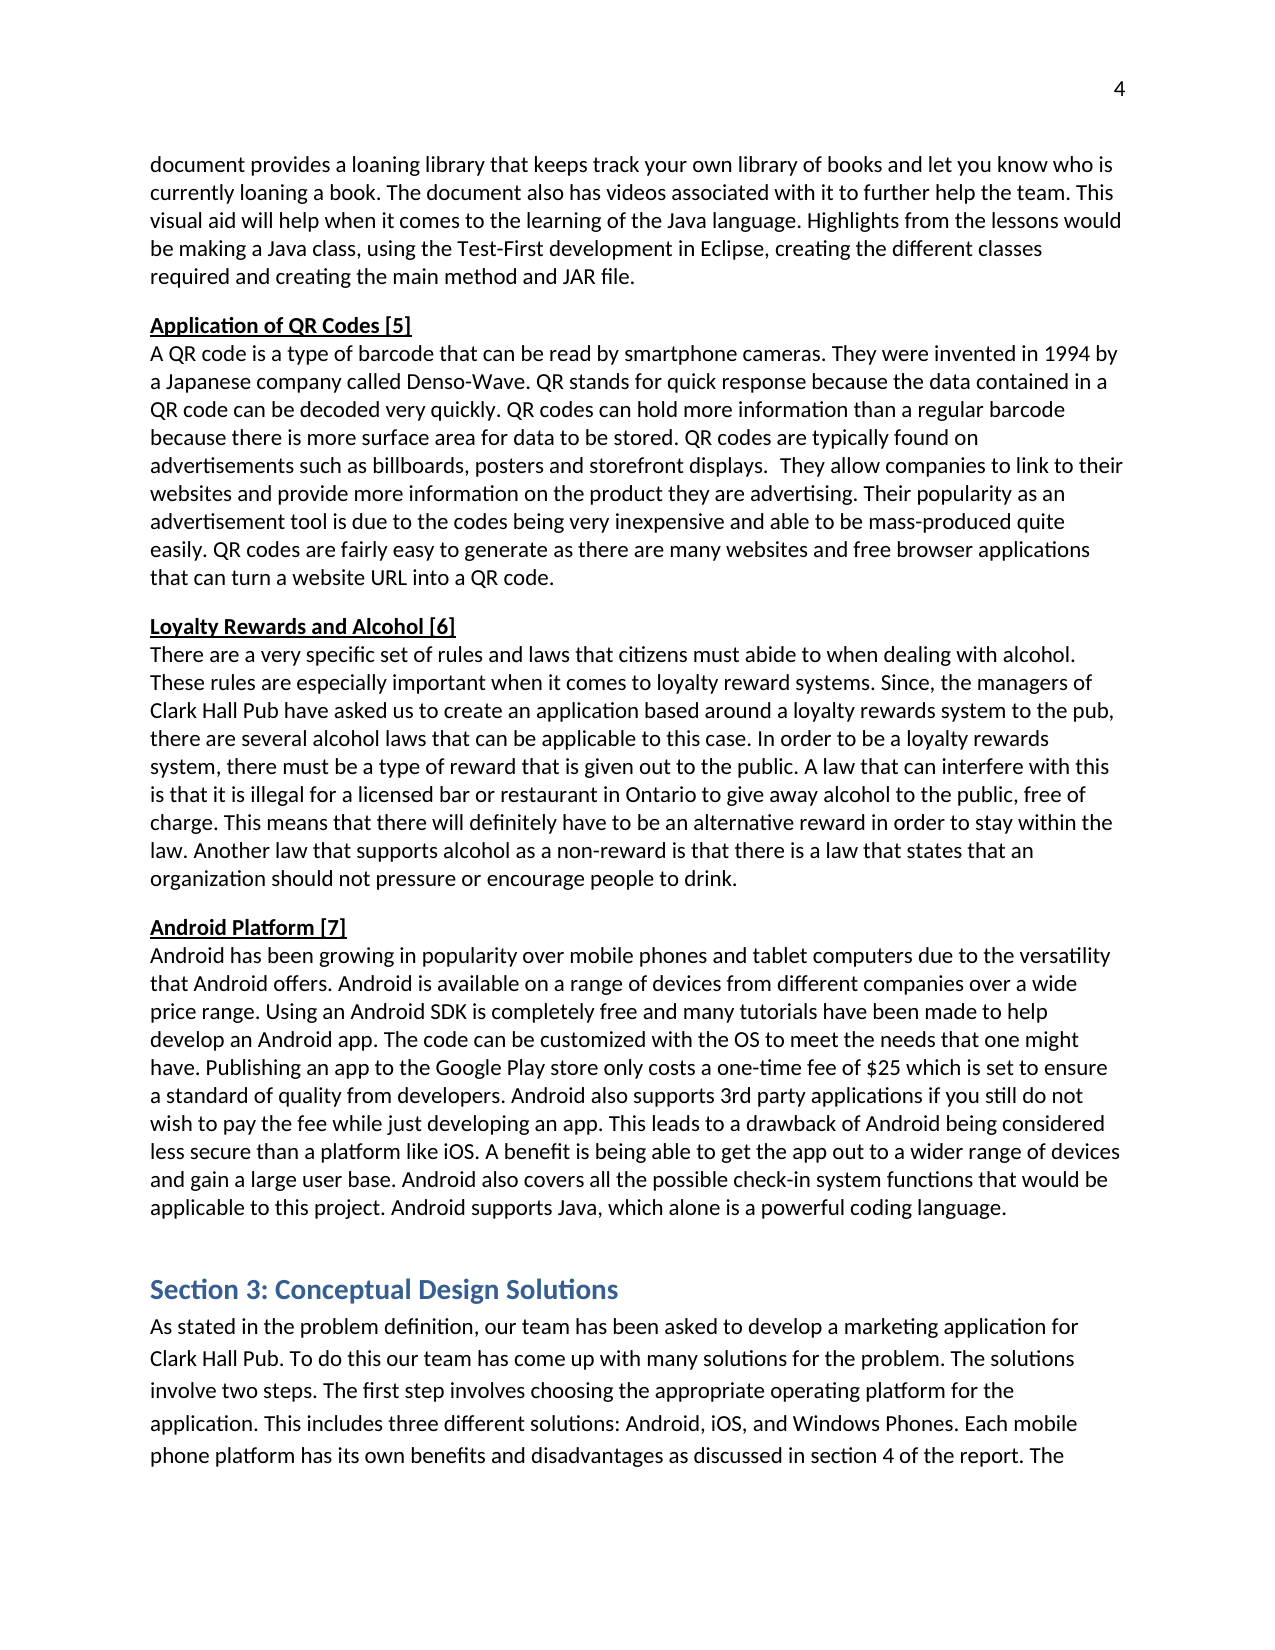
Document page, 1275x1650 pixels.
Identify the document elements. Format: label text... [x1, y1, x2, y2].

subtitle Section 3: Conceptual Design Solutions [150, 1271, 1125, 1307]
text Android Platform [7] [150, 913, 1125, 941]
text Application of QR Codes [5] [150, 311, 1125, 339]
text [150, 150, 1125, 290]
text Loyalty Rewards and Alcohol [6] [150, 612, 1125, 640]
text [150, 1312, 1125, 1469]
text A QR code is a type of barcode that can be read by smartphone cameras. They were invented in 1994 by a Japanese company called Denso-Wave. QR stands for quick response because the data contained in a QR code can be decoded very quickly. QR codes can hold more information than a regular barcode because there is more surface area for data to be stored. QR codes are typically found on advertisements such as billboards, posters and storefront displays. They allow companies to link to their websites and provide more information on the product they are advertising. Their popularity as an advertisement tool is due to the codes being very inexpensive and able to be mass-produced quite easily. QR codes are fairly easy to generate as there are many websites and free browser applications that can turn a website URL into a QR code. [150, 339, 1125, 591]
text Android has been growing in popularity over mobile phones and tablet computers due to the versatility that Android offers. Android is available on a range of devices from different companies over a wide price range. Using an Android SDK is completely free and many tutorials have been made to help develop an Android app. The code can be customized with the OS to meet the needs that one might have. Publishing an app to the Google Play store only costs a one-time fee of $25 which is set to ensure a standard of quality from developers. Android also supports 3rd party applications if you still do not wish to pay the fee while just developing an app. This leads to a drawback of Android being considered less secure than a platform like iOS. A benefit is being able to get the app out to a wider range of devices and gain a large user base. Android also covers all the possible check-in system functions that would be applicable to this project. Android supports Java, which alone is a powerful coding language. [150, 941, 1125, 1221]
text There are a very specific set of rules and laws that citizens must abide to when dealing with alcohol. These rules are especially important when it comes to loyalty reward systems. Since, the managers of Clark Hall Pub have asked us to create an application based around a loyalty rewards system to the pub, there are several alcohol laws that can be applicable to this case. In order to be a loyalty rewards system, there must be a type of reward that is given out to the public. A law that can interfere with this is that it is illegal for a licensed bar or restaurant in Ontario to give away alcohol to the public, free of charge. This means that there will definitely have to be an alternative reward in order to stay within the law. Another law that supports alcohol as a non-reward is that there is a law that states that an organization should not pressure or encourage people to drink. [150, 640, 1125, 892]
